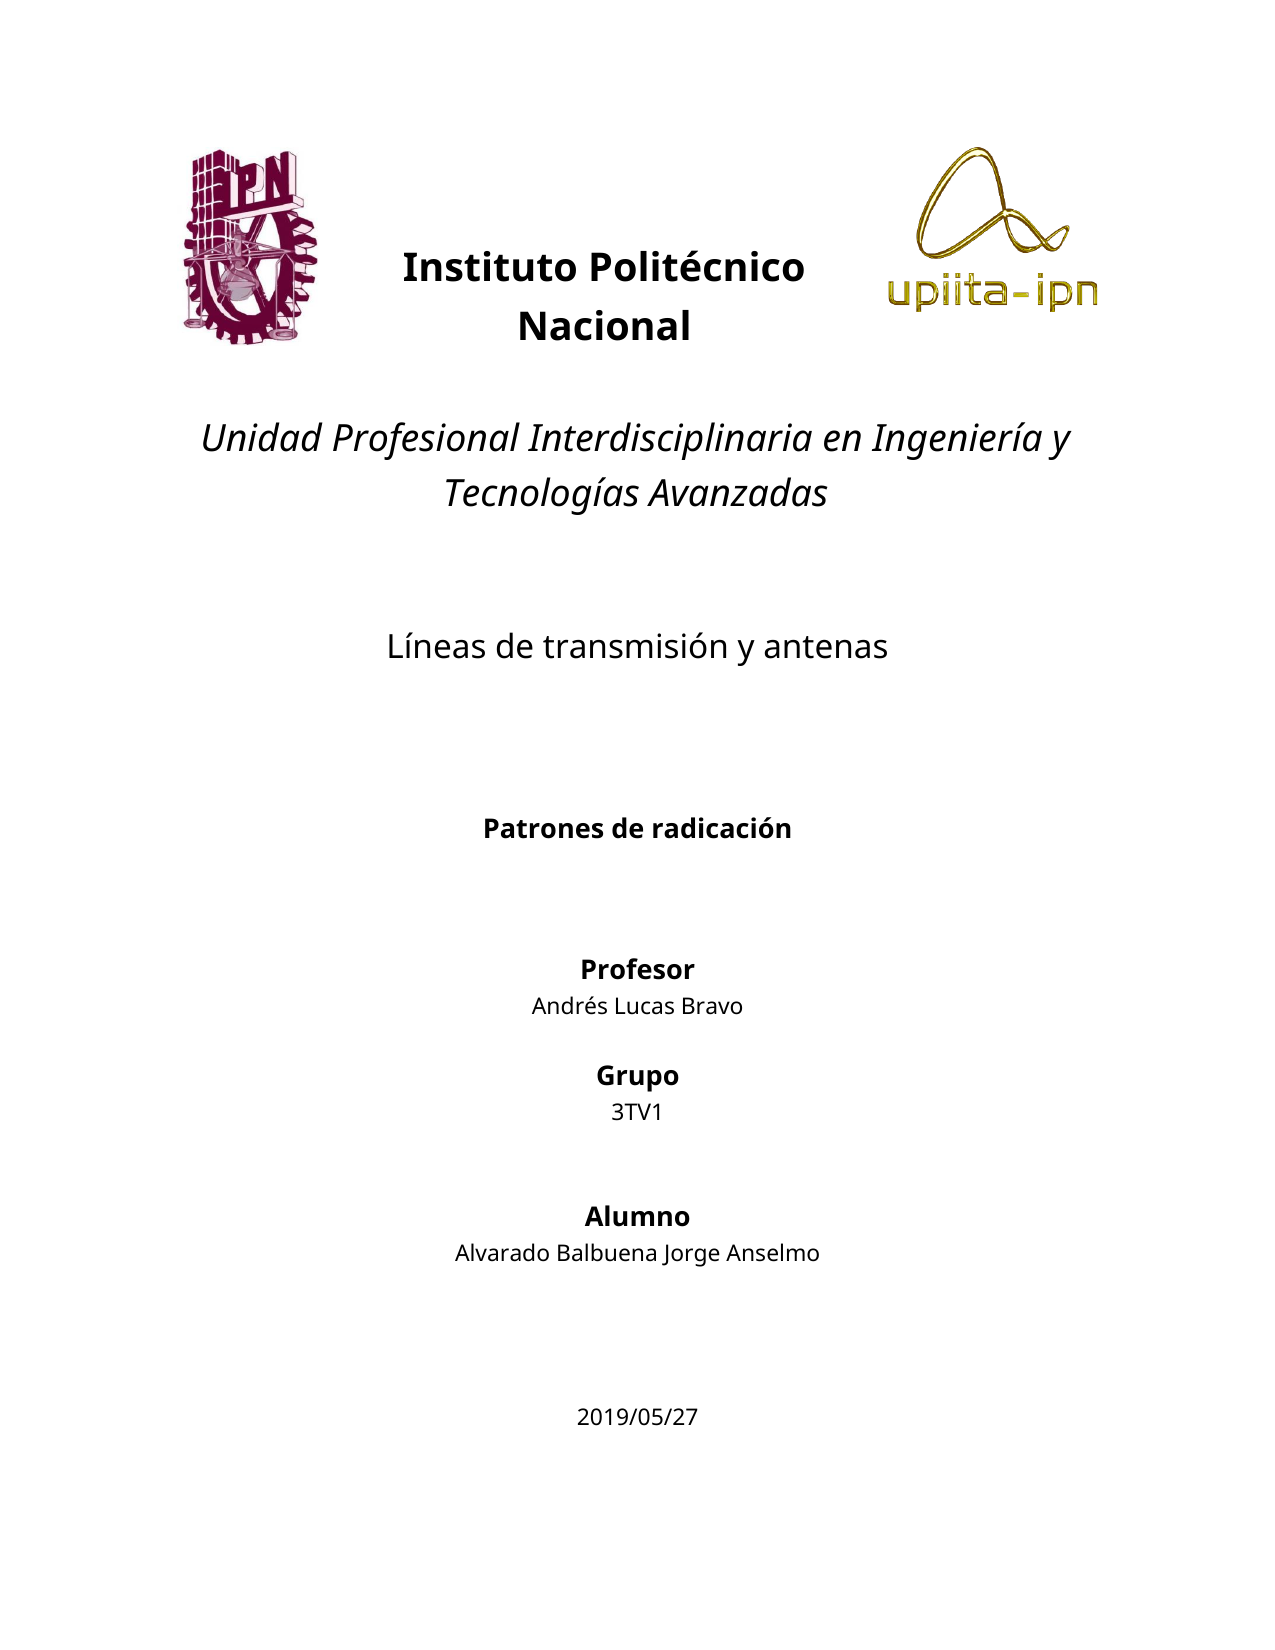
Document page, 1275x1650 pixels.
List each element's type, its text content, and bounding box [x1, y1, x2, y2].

text Grupo [177, 1056, 1098, 1093]
text Profesor [177, 950, 1098, 987]
text Andrés Lucas Bravo [177, 990, 1098, 1021]
picture [888, 147, 1098, 312]
text Alvarado Balbuena Jorge Anselmo [177, 1237, 1098, 1268]
picture [177, 147, 320, 346]
text 3TV1 [177, 1096, 1098, 1127]
text Instituto Politécnico Nacional [177, 239, 1098, 352]
text Unidad Profesional Interdisciplinaria en Ingeniería y Tecnologías Avanzadas [177, 411, 1098, 517]
text 2019/05/27 [177, 1401, 1098, 1432]
text Patrones de radicación [177, 809, 1098, 846]
text Líneas de transmisión y antenas [177, 623, 1098, 668]
text Alumno [177, 1197, 1098, 1234]
